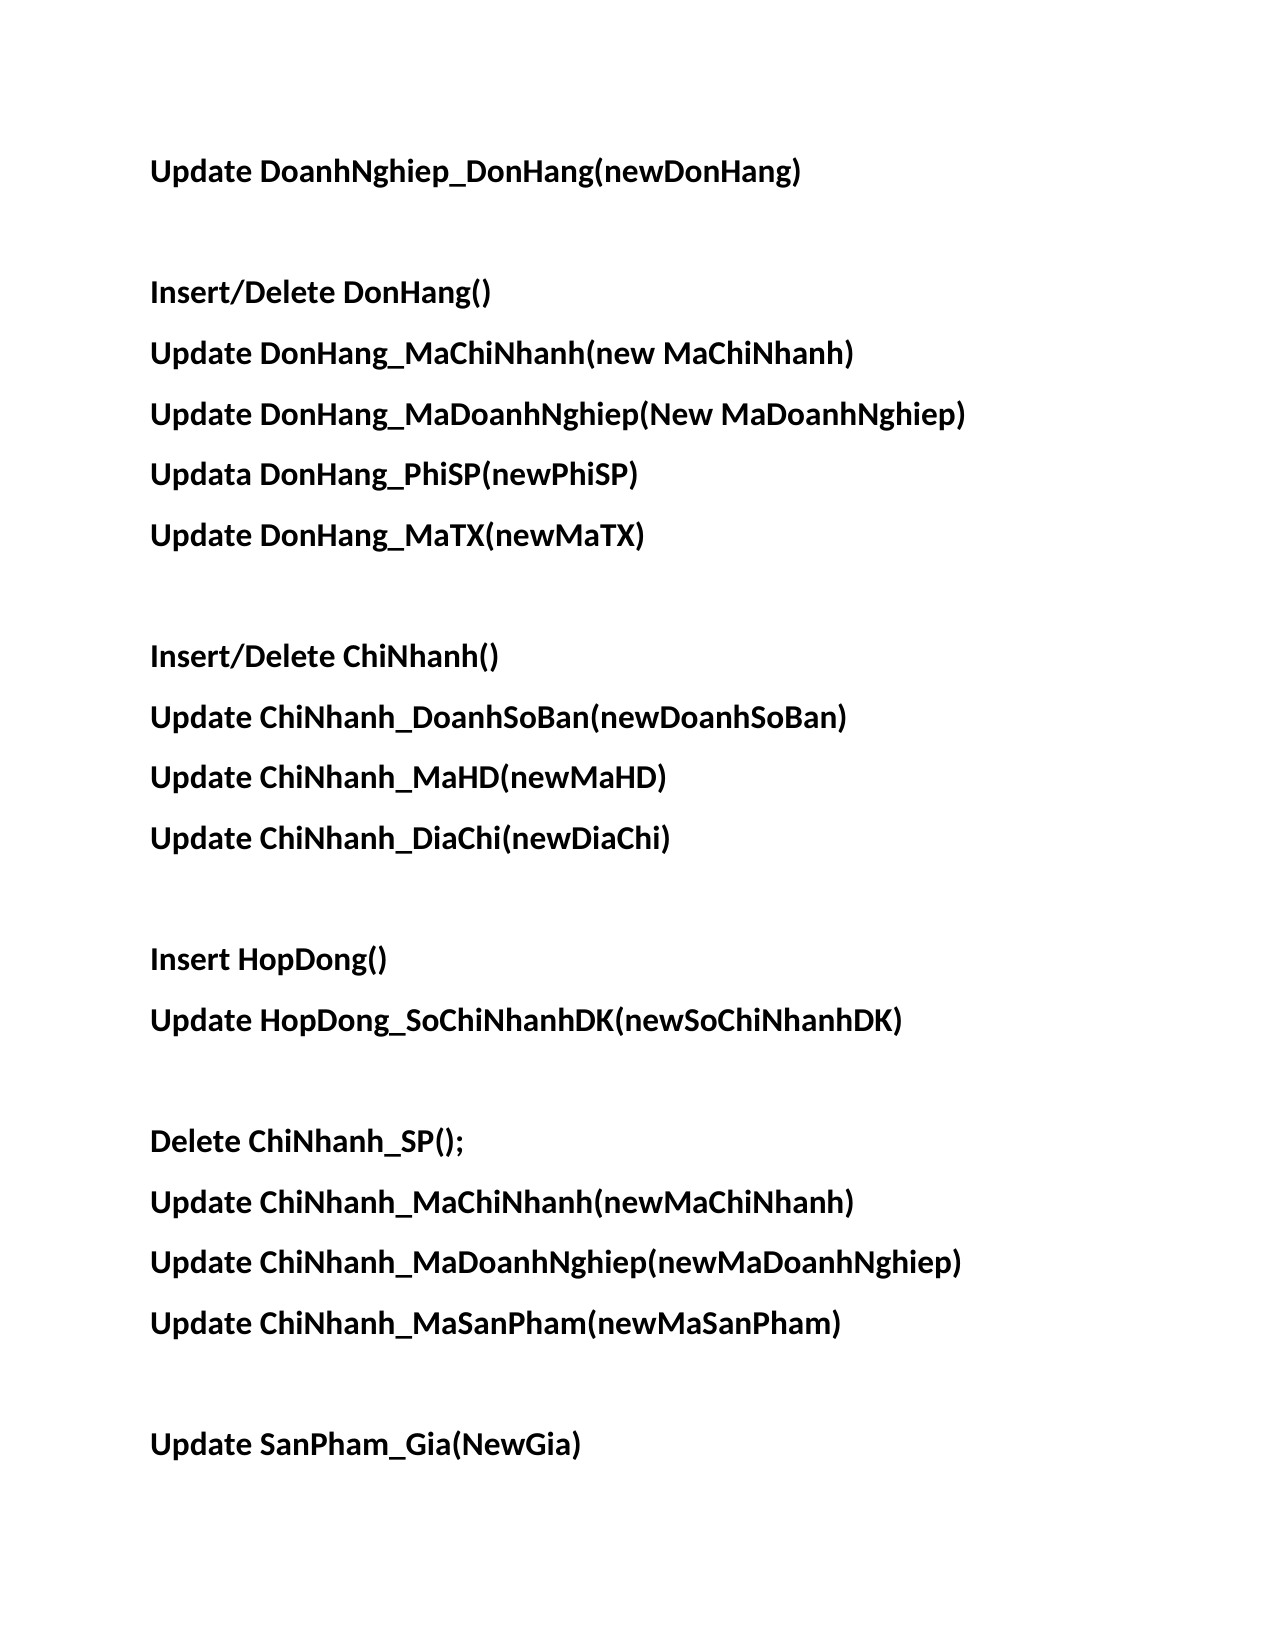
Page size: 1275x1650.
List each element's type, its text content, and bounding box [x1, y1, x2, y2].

text Update ChiNhanh_MaDoanhNghiep(newMaDoanhNghiep) [150, 1241, 1125, 1282]
text Update ChiNhanh_MaHD(newMaHD) [150, 756, 1125, 797]
text Update DoanhNghiep_DonHang(newDonHang) [150, 150, 1125, 191]
text Updata DonHang_PhiSP(newPhiSP) [150, 453, 1125, 494]
text Insert/Delete DonHang() [150, 271, 1125, 312]
text Insert HopDong() [150, 938, 1125, 979]
text Delete ChiNhanh_SP(); [150, 1120, 1125, 1161]
text Update ChiNhanh_MaSanPham(newMaSanPham) [150, 1302, 1125, 1343]
text Update DonHang_MaChiNhanh(new MaChiNhanh) [150, 332, 1125, 373]
text Update ChiNhanh_DiaChi(newDiaChi) [150, 817, 1125, 858]
text Update DonHang_MaDoanhNghiep(New MaDoanhNghiep) [150, 392, 1125, 433]
text Update DonHang_MaTX(newMaTX) [150, 514, 1125, 554]
text Update ChiNhanh_DoanhSoBan(newDoanhSoBan) [150, 696, 1125, 736]
text Insert/Delete ChiNhanh() [150, 635, 1125, 676]
text Update SanPham_Gia(NewGia) [150, 1423, 1125, 1464]
text Update ChiNhanh_MaChiNhanh(newMaChiNhanh) [150, 1181, 1125, 1221]
text Update HopDong_SoChiNhanhDK(newSoChiNhanhDK) [150, 999, 1125, 1039]
